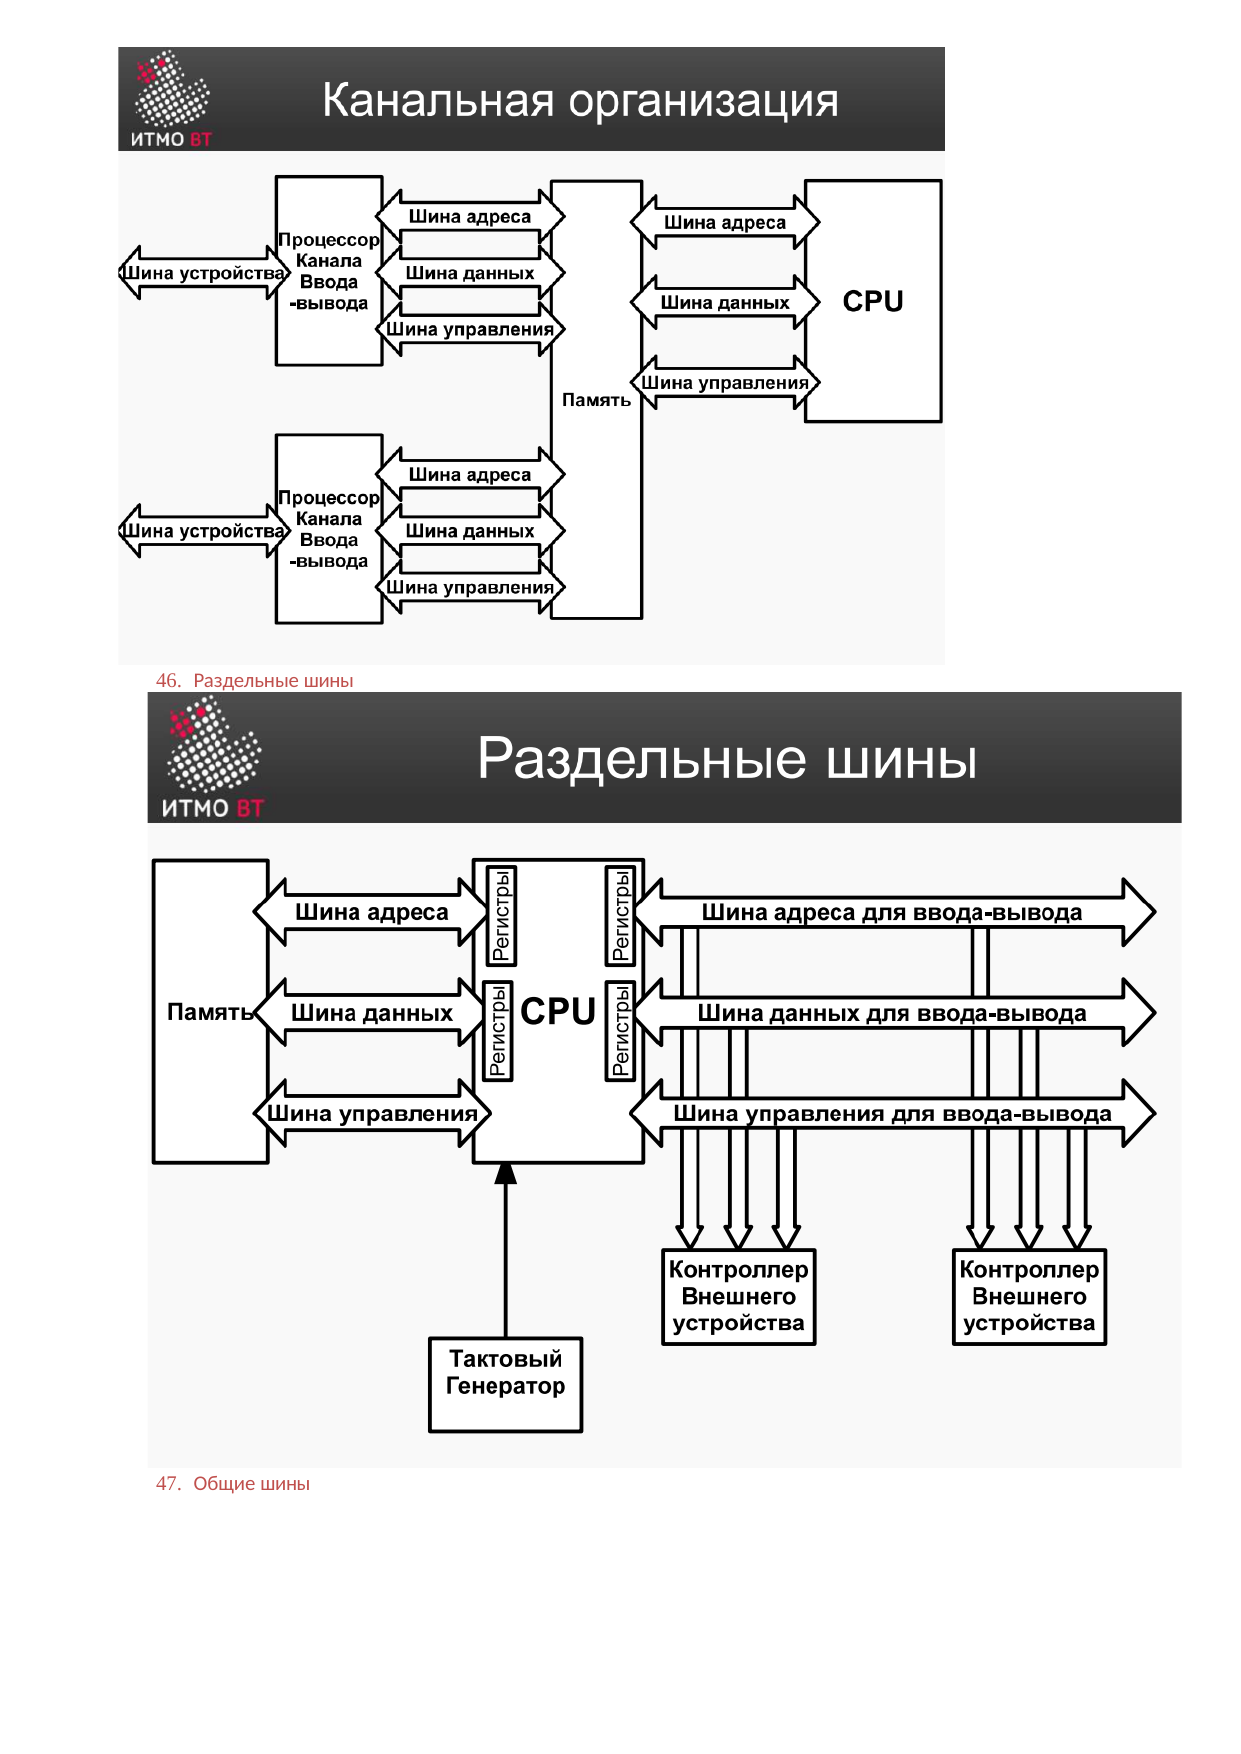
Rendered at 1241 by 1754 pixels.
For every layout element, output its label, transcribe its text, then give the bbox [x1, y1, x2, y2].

list Раздельные шины [156, 667, 1181, 692]
picture [147, 692, 1182, 1468]
picture [118, 47, 945, 665]
list Общие шины [156, 1470, 1181, 1495]
